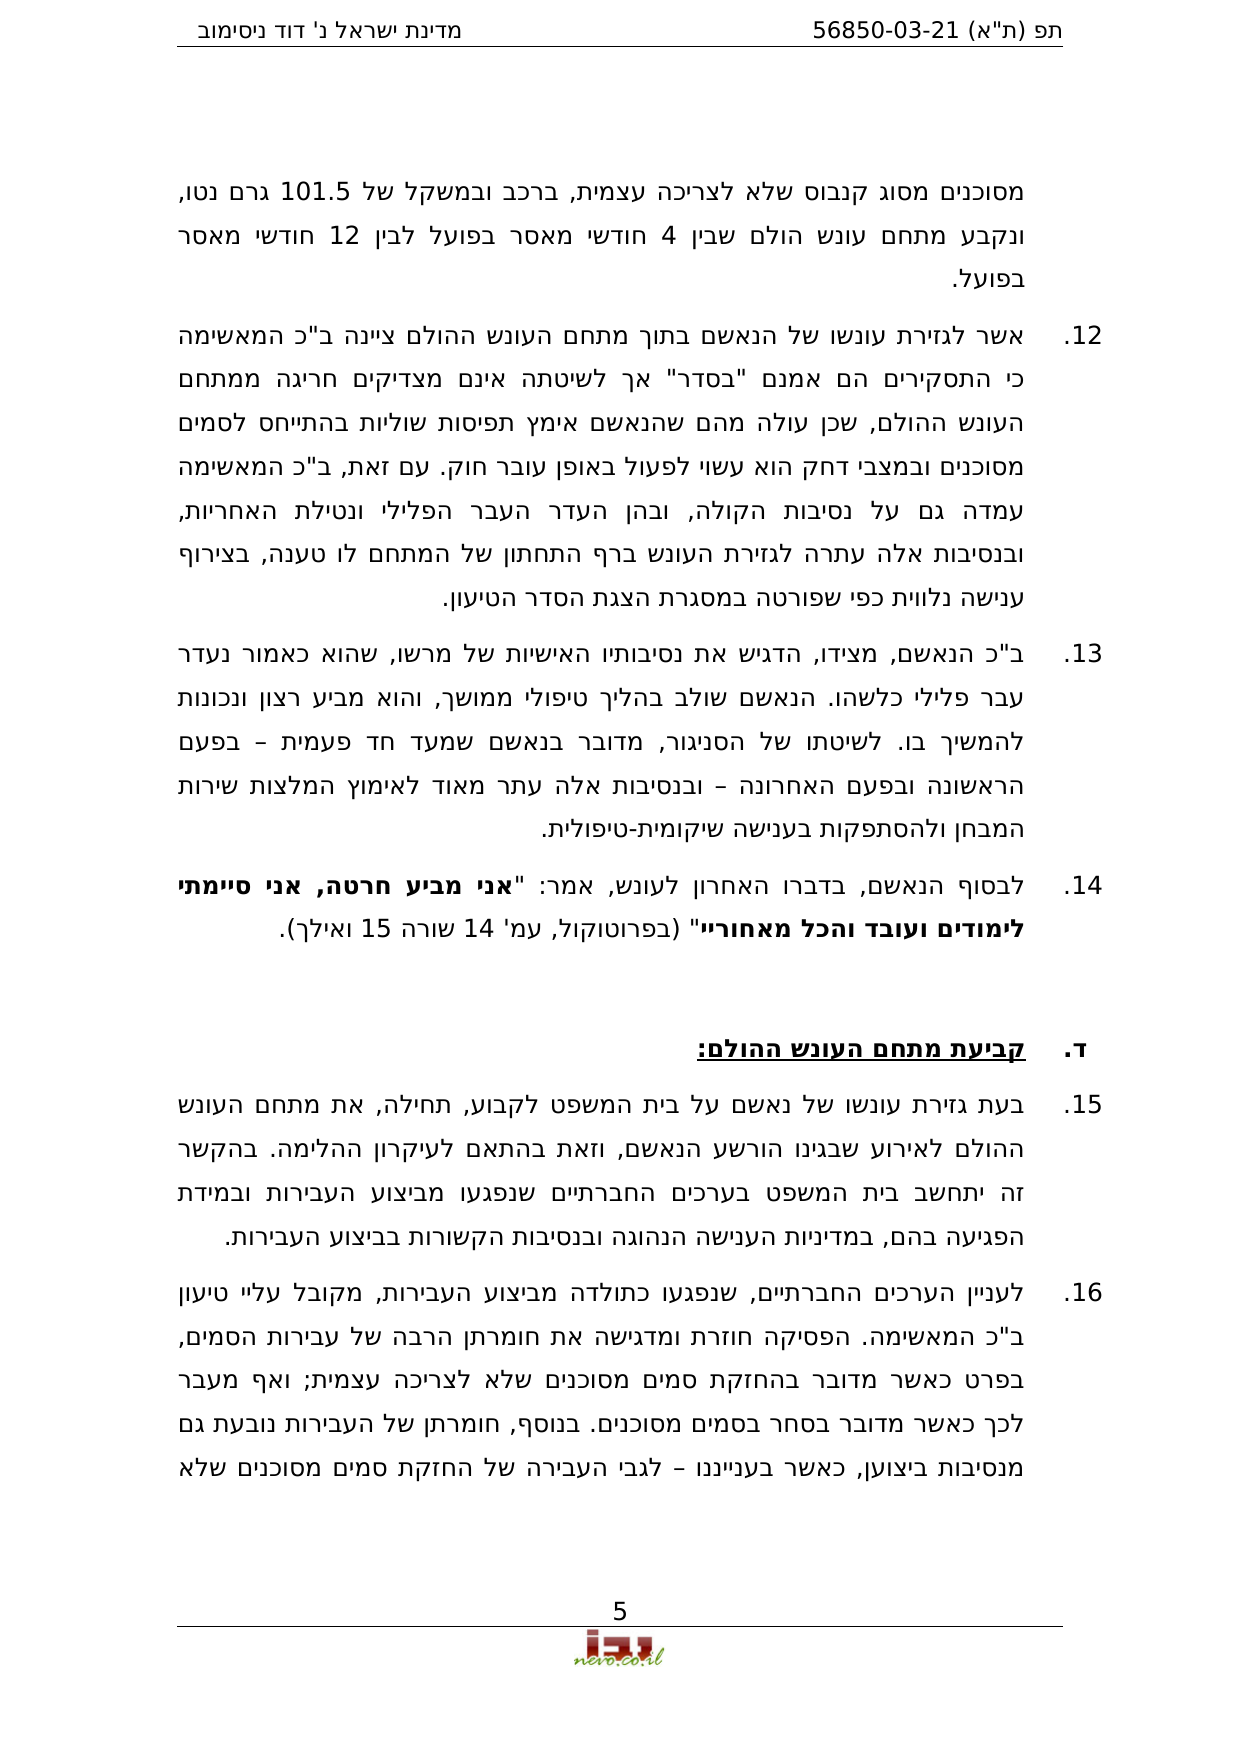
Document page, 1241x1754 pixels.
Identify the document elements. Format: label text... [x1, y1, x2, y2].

list לבסוף הנאשם, בדברו האחרון לעונש, אמר: "אני מביע חרטה, אני סיימתי לימודים ועובד והכל מאחוריי" (בפרוטוקול, עמ' 14 שורה 15 ואילך). [177, 871, 1063, 944]
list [177, 1278, 1063, 1482]
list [177, 177, 1063, 294]
picture [574, 1629, 666, 1667]
list ב"כ הנאשם, מצידו, הדגיש את נסיבותיו האישיות של מרשו, שהוא כאמור נעדר עבר פלילי כלשהו. הנאשם שולב בהליך טיפולי ממושך, והוא מביע רצון ונכונות להמשיך בו. לשיטתו של הסניגור, מדובר בנאשם שמעד חד פעמית – בפעם הראשונה ובפעם האחרונה – ובנסיבות אלה עתר מאוד לאימוץ המלצות שירות המבחן ולהסתפקות בענישה שיקומית-טיפולית. [177, 640, 1063, 844]
list בעת גזירת עונשו של נאשם על בית המשפט לקבוע, תחילה, את מתחם העונש ההולם לאירוע שבגינו הורשע הנאשם, וזאת בהתאם לעיקרון ההלימה. בהקשר זה יתחשב בית המשפט בערכים החברתיים שנפגעו מביצוע העבירות ובמידת הפגיעה בהם, במדיניות הענישה הנהוגה ובנסיבות הקשורות בביצוע העבירות. [177, 1091, 1063, 1251]
list קביעת מתחם העונש ההולם: [177, 1034, 1063, 1064]
list אשר לגזירת עונשו של הנאשם בתוך מתחם העונש ההולם ציינה ב"כ המאשימה כי התסקירים הם אמנם "בסדר" אך לשיטתה אינם מצדיקים חריגה ממתחם העונש ההולם, שכן עולה מהם שהנאשם אימץ תפיסות שוליות בהתייחס לסמים מסוכנים ובמצבי דחק הוא עשוי לפעול באופן עובר חוק. עם זאת, ב"כ המאשימה עמדה גם על נסיבות הקולה, ובהן העדר העבר הפלילי ונטילת האחריות, ובנסיבות אלה עתרה לגזירת העונש ברף התחתון של המתחם לו טענה, בצירוף ענישה נלווית כפי שפורטה במסגרת הצגת הסדר הטיעון. [177, 321, 1063, 613]
